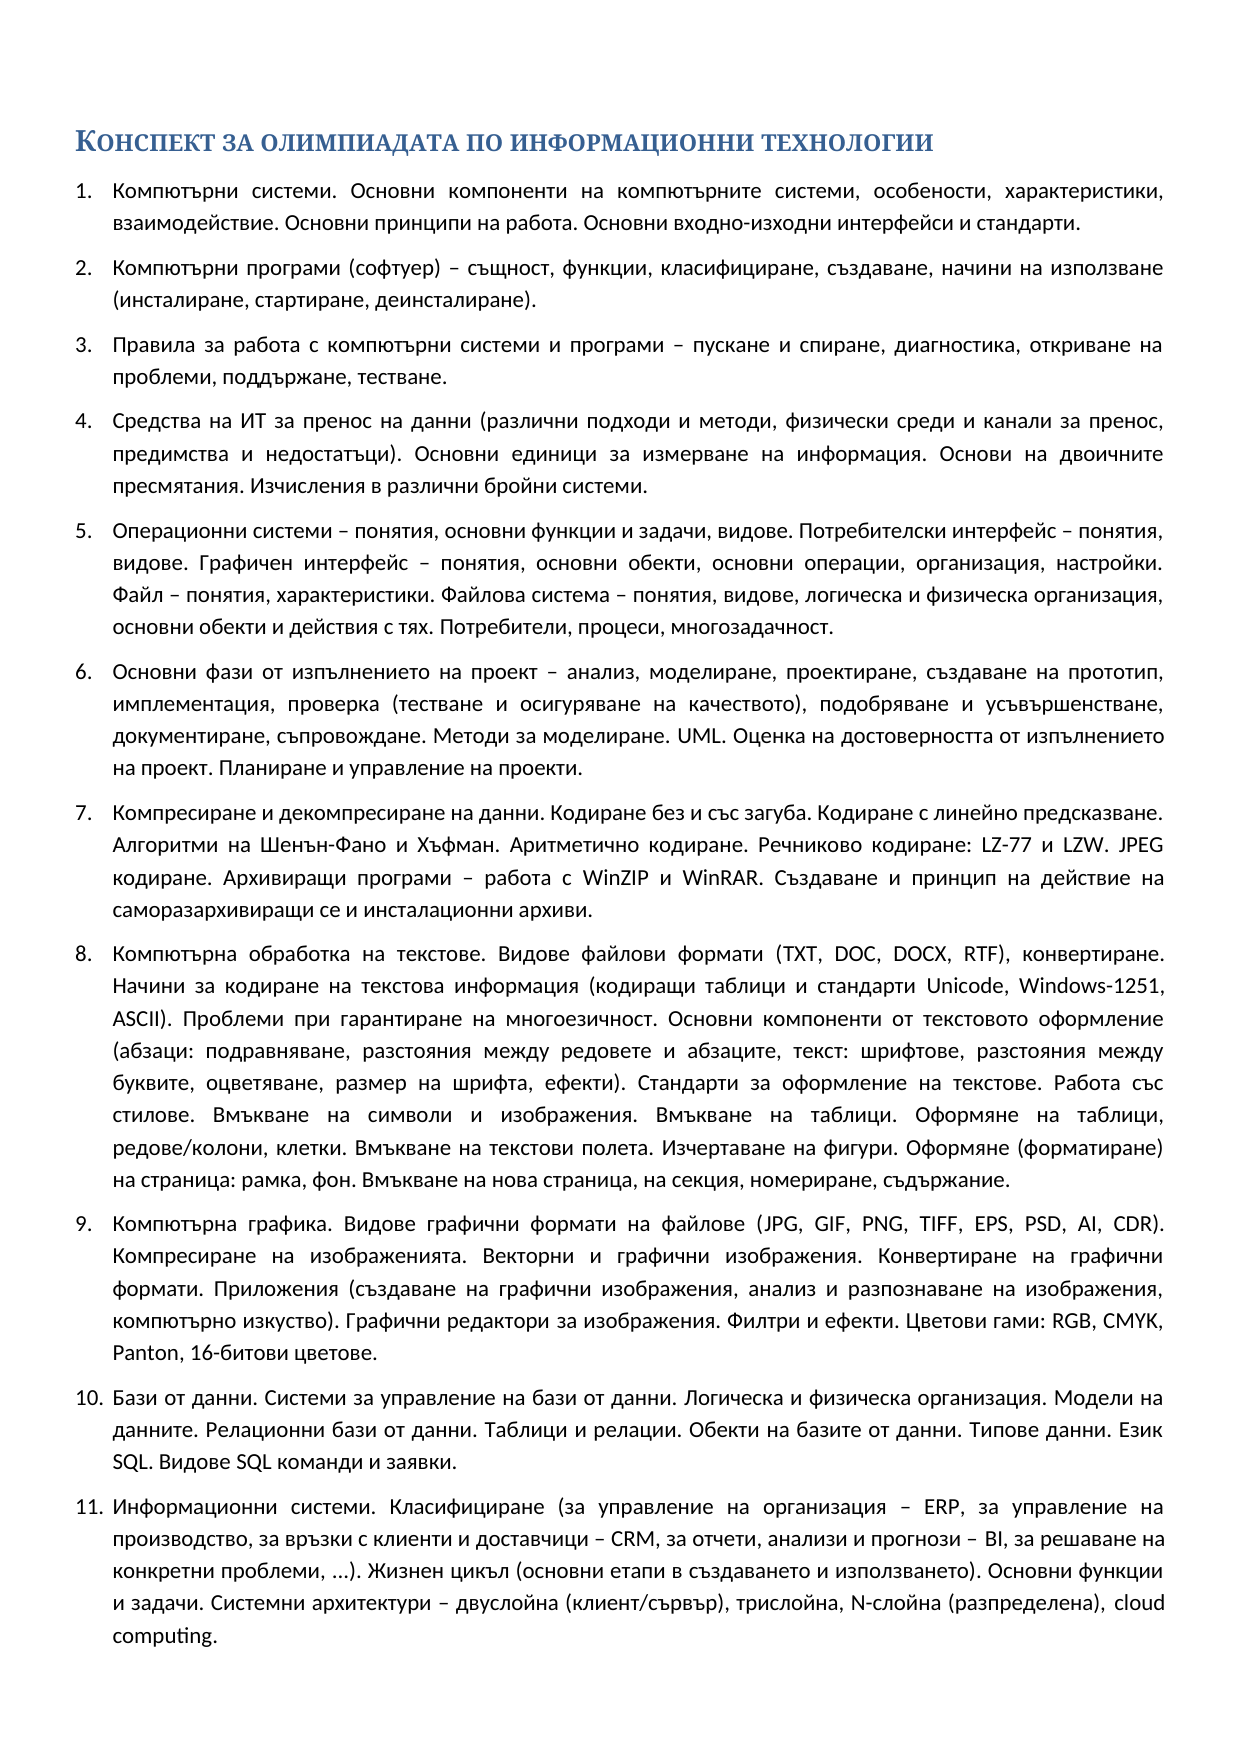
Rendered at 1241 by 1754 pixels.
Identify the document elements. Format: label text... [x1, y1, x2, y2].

list Компютърни програми (софтуер) – същност, функции, класифициране, създаване, начини на използване (инсталиране, стартиране, деинсталиране). [75, 253, 1165, 313]
list Компютърна графика. Видове графични формати на файлове (JPG, GIF, PNG, TIFF, EPS, PSD, AI, CDR). Компресиране на изображенията. Векторни и графични изображения. Конвертиране на графични формати. Приложения (създаване на графични изображения, анализ и разпознаване на изображения, компютърно изкуство). Графични редактори за изображения. Филтри и ефекти. Цветови гами: RGB, CMYK, Panton, 16-битови цветове. [75, 1209, 1165, 1366]
list Основни фази от изпълнението на проект – анализ, моделиране, проектиране, създаване на прототип, имплементация, проверка (тестване и осигуряване на качеството), подобряване и усъвършенстване, документиране, съпровождане. Методи за моделиране. UML. Оценка на достоверността от изпълнението на проект. Планиране и управление на проекти. [75, 657, 1165, 782]
list Компютърни системи. Основни компоненти на компютърните системи, особености, характеристики, взаимодействие. Основни принципи на работа. Основни входно-изходни интерфейси и стандарти. [75, 176, 1165, 236]
list Правила за работа с компютърни системи и програми – пускане и спиране, диагностика, откриване на проблеми, поддържане, тестване. [75, 330, 1165, 390]
list Средства на ИТ за пренос на данни (различни подходи и методи, физически среди и канали за пренос, предимства и недостатъци). Основни единици за измерване на информация. Основи на двоичните пресмятания. Изчисления в различни бройни системи. [75, 407, 1165, 499]
list Компютърна обработка на текстове. Видове файлови формати (TXT, DOC, DOCX, RTF), конвертиране. Начини за кодиране на текстова информация (кодиращи таблици и стандарти Unicode, Windows-1251, ASCII). Проблеми при гарантиране на многоезичност. Основни компоненти от текстовото оформление (абзаци: подравняване, разстояния между редовете и абзаците, текст: шрифтове, разстояния между буквите, оцветяване, размер на шрифта, ефекти). Стандарти за оформление на текстове. Работа със стилове. Вмъкване на символи и изображения. Вмъкване на таблици. Оформяне на таблици, редове/колони, клетки. Вмъкване на текстови полета. Изчертаване на фигури. Оформяне (форматиране) на страница: рамка, фон. Вмъкване на нова страница, на секция, номериране, съдържание. [75, 939, 1165, 1193]
list Компресиране и декомпресиране на данни. Кодиране без и със загуба. Кодиране с линейно предсказване. Алгоритми на Шенън-Фано и Хъфман. Аритметично кодиране. Речниково кодиране: LZ-77 и LZW. JPEG кодиране. Архивиращи програми – работа с WinZIP и WinRAR. Създаване и принцип на действие на саморазархивиращи се и инсталационни архиви. [75, 798, 1165, 923]
subtitle Конспект за олимпиадата по информационни технологии [75, 125, 1165, 158]
list Информационни системи. Класифициране (за управление на организация – ERP, за управление на производство, за връзки с клиенти и доставчици – CRM, за отчети, анализи и прогнози – BI, за решаване на конкретни проблеми, ...). Жизнен цикъл (основни етапи в създаването и използването). Основни функции и задачи. Системни архитектури – двуслойна (клиент/сървър), трислойна, N-слойна (разпределена), cloud computing. [75, 1492, 1165, 1649]
list Бази от данни. Системи за управление на бази от данни. Логическа и физическа организация. Модели на данните. Релационни бази от данни. Таблици и релации. Обекти на базите от данни. Типове данни. Език SQL. Видове SQL команди и заявки. [75, 1383, 1165, 1475]
list Операционни системи – понятия, основни функции и задачи, видове. Потребителски интерфейс – понятия, видове. Графичен интерфейс – понятия, основни обекти, основни операции, организация, настройки. Файл – понятия, характеристики. Файлова система – понятия, видове, логическа и физическа организация, основни обекти и действия с тях. Потребители, процеси, многозадачност. [75, 516, 1165, 640]
